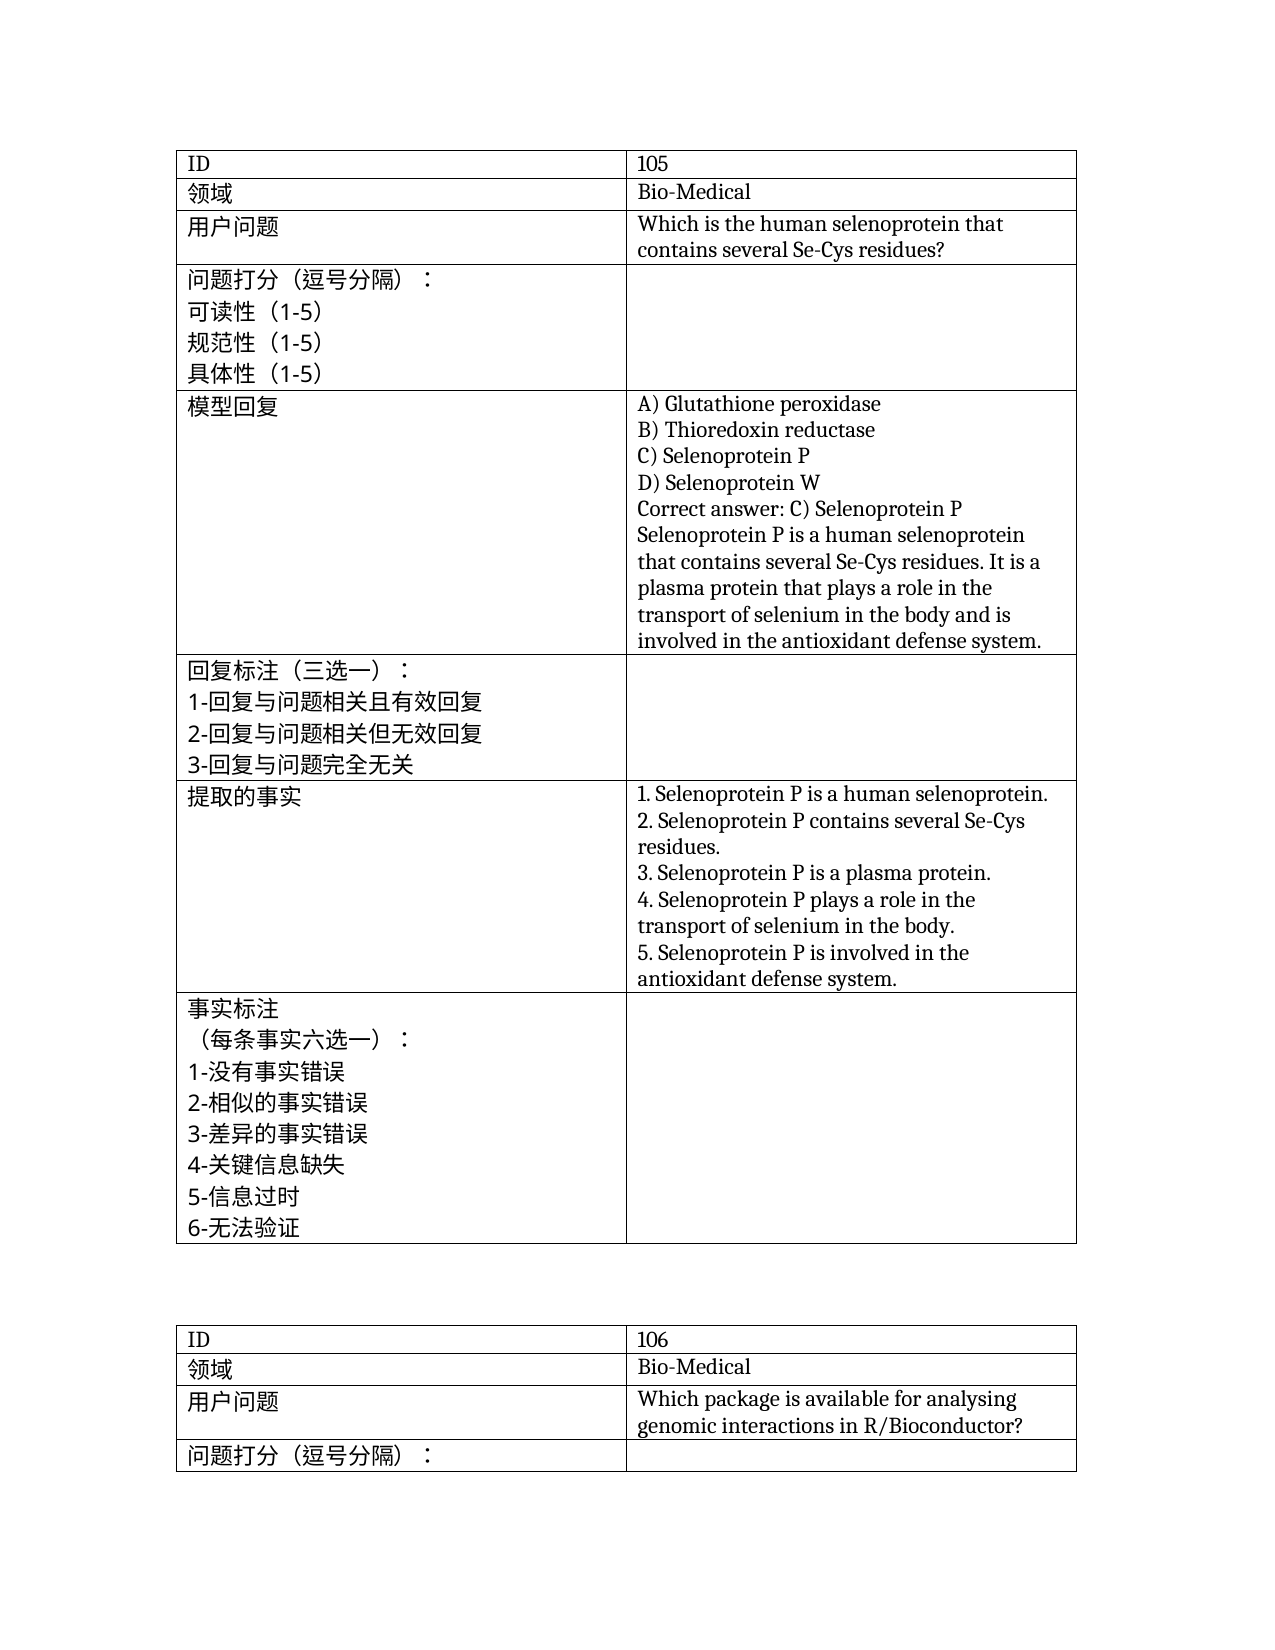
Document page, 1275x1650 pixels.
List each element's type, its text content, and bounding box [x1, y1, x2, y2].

table_cell Which is the human selenoprotein that contains several Se-Cys residues? [627, 211, 1076, 263]
table_cell 提取的事实 [177, 781, 626, 992]
table_cell 事实标注 （每条事实六选一）： 1-没有事实错误 2-相似的事实错误 3-差异的事实错误 4-关键信息缺失 5-信息过时 6-无法验证 [177, 993, 626, 1243]
table_cell Bio-Medical [627, 179, 1076, 210]
table_cell 1. Selenoprotein P is a human selenoprotein. 2. Selenoprotein P contains several Se-Cys residues. 3. Selenoprotein P is a plasma protein. 4. Selenoprotein P plays a role in the transport of selenium in the body. 5. Selenoprotein P is involved in the antioxidant defense system. [627, 781, 1076, 992]
table_cell [627, 993, 1076, 1243]
table_cell 用户问题 [177, 211, 626, 263]
table_cell 领域 [177, 179, 626, 210]
table_cell 模型回复 [177, 391, 626, 654]
table_header 106 [627, 1326, 1076, 1353]
table_cell 问题打分（逗号分隔）： 可读性（1-5） 规范性（1-5） 具体性（1-5） [177, 265, 626, 389]
table_cell Bio-Medical [627, 1354, 1076, 1385]
table_header ID [177, 151, 626, 177]
table_header ID [177, 1326, 626, 1353]
table_cell [627, 655, 1076, 780]
table_cell A) Glutathione peroxidase B) Thioredoxin reductase C) Selenoprotein P D) Selenoprotein W Correct answer: C) Selenoprotein P Selenoprotein P is a human selenoprotein that contains several Se-Cys residues. It is a plasma protein that plays a role in the transport of selenium in the body and is involved in the antioxidant defense system. [627, 391, 1076, 654]
table_cell 回复标注（三选一）： 1-回复与问题相关且有效回复 2-回复与问题相关但无效回复 3-回复与问题完全无关 [177, 655, 626, 780]
table_cell [627, 1440, 1076, 1471]
table_cell [627, 265, 1076, 389]
table_cell 领域 [177, 1354, 626, 1385]
table_cell Which package is available for analysing genomic interactions in R/Bioconductor? [627, 1386, 1076, 1439]
table_cell 问题打分（逗号分隔）： 可读性（1-5） 规范性（1-5） 具体性（1-5） [177, 1440, 626, 1471]
table_cell 用户问题 [177, 1386, 626, 1439]
table_header 105 [627, 151, 1076, 177]
